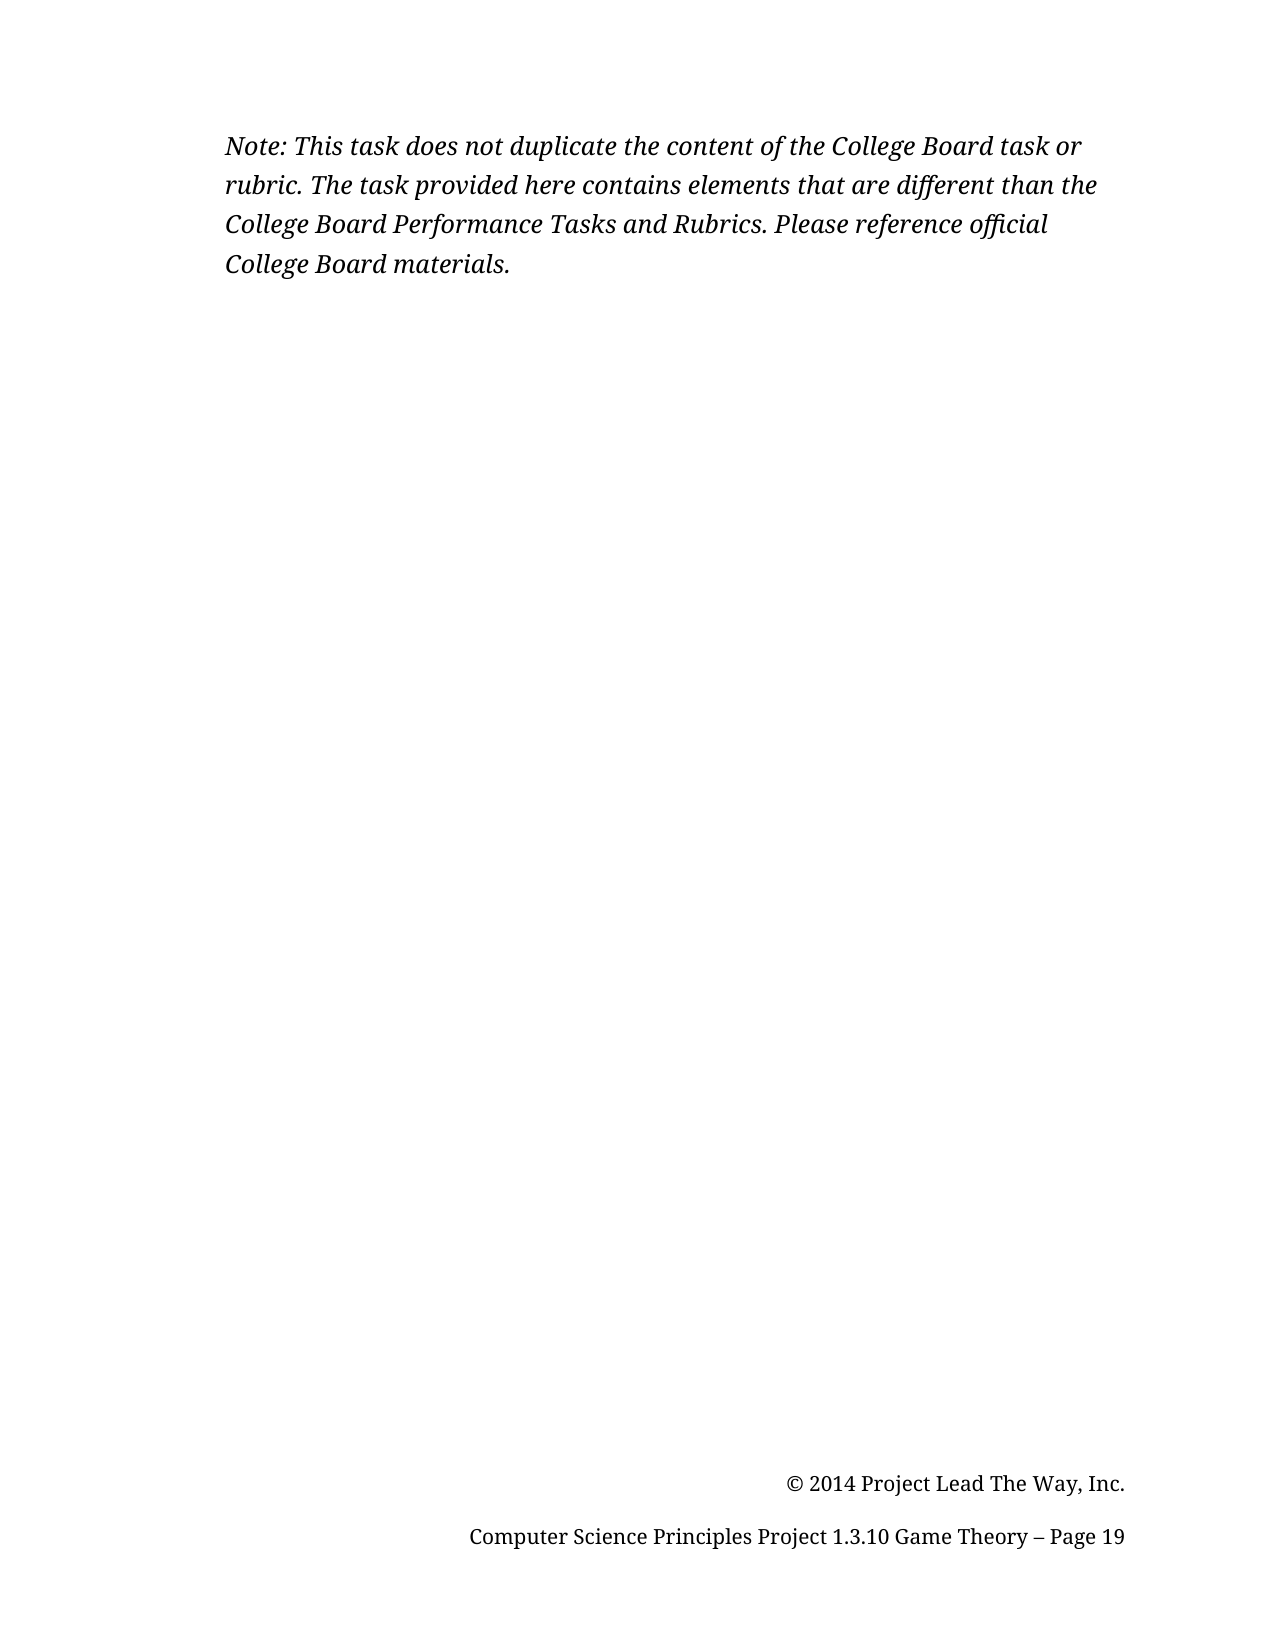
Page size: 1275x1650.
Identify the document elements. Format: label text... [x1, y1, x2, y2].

list Note: This task does not duplicate the content of the College Board task or rubric. The task provided here contains elements that are different than the College Board Performance Tasks and Rubrics. Please reference official College Board materials. [225, 129, 1125, 280]
